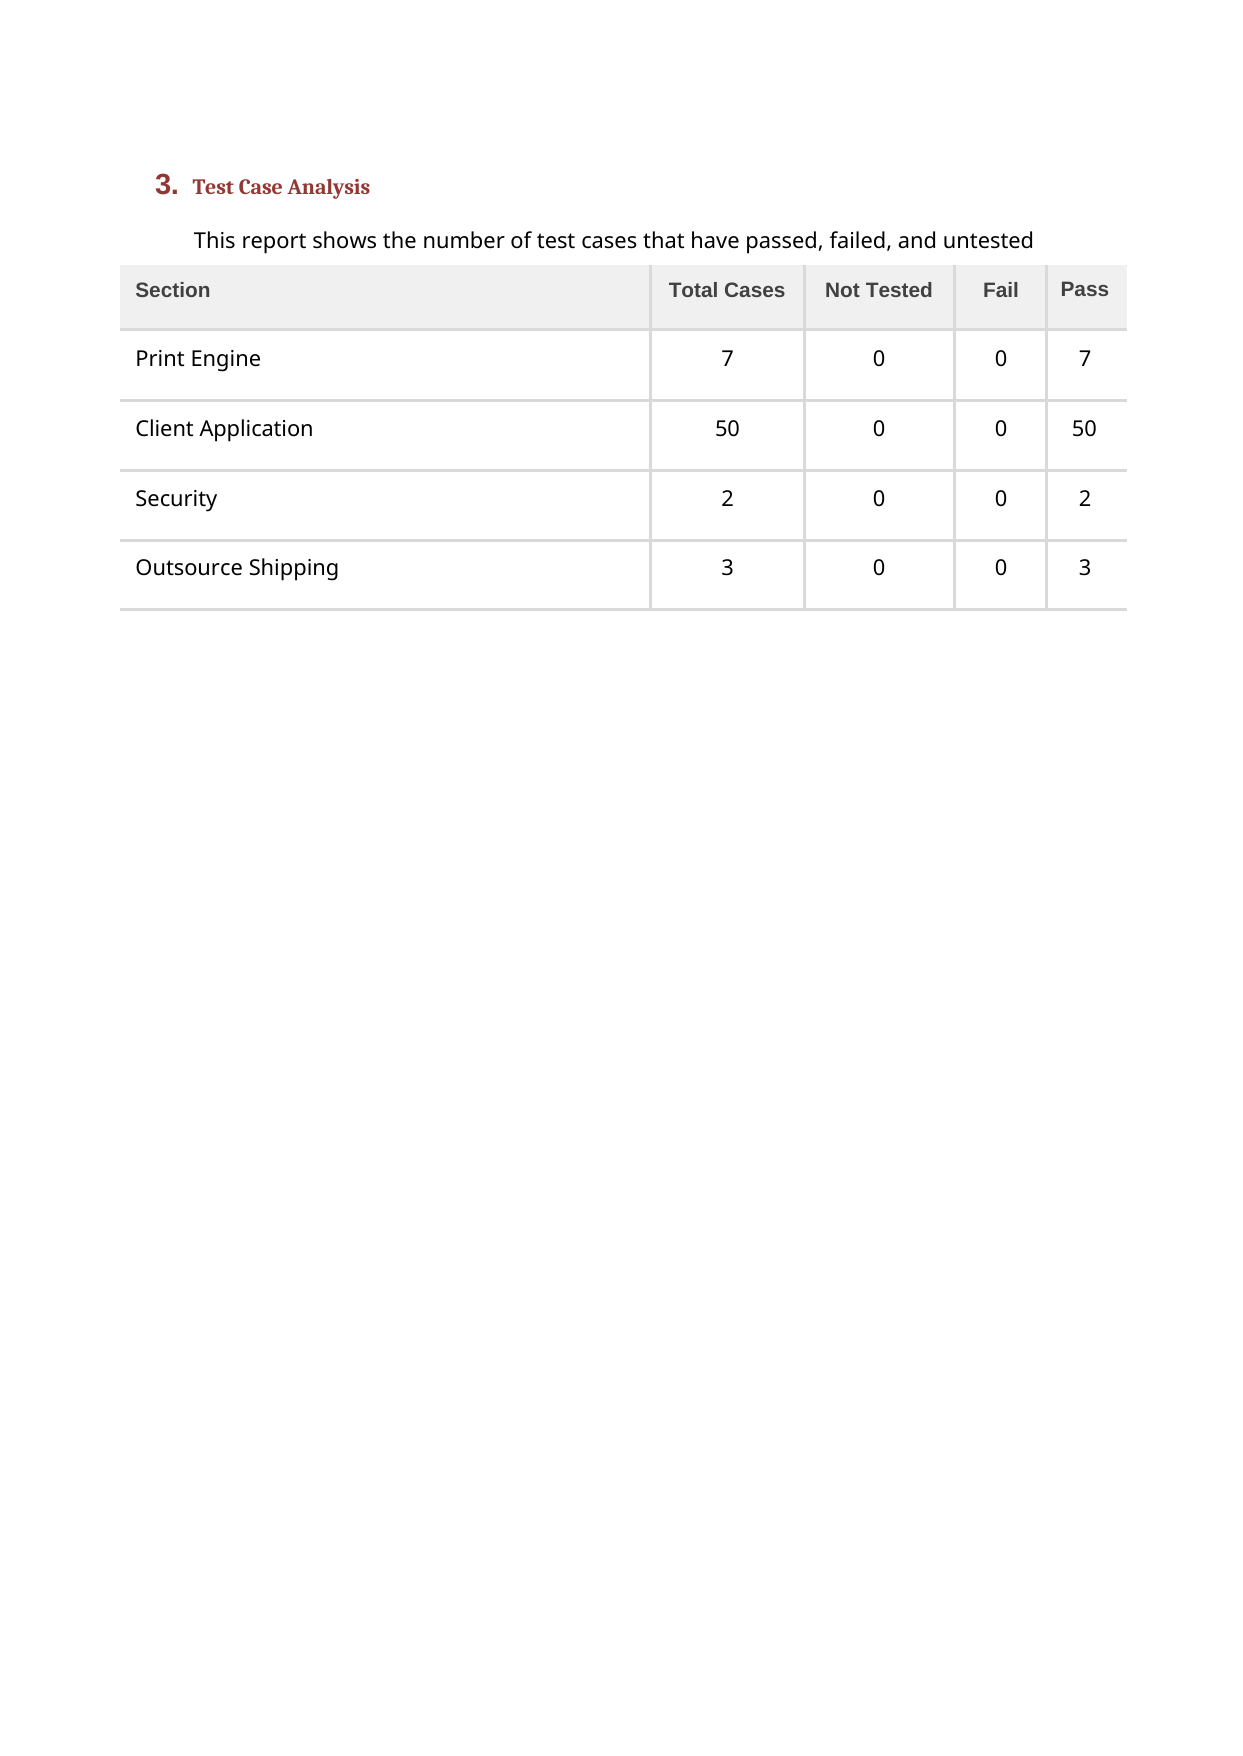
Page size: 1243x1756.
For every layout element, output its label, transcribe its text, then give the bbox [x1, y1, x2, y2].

table_cell 50 [1048, 402, 1127, 469]
table_cell 0 [806, 331, 953, 398]
table_header Pass [1048, 265, 1127, 328]
table_cell 2 [1048, 472, 1127, 538]
table_cell Security [120, 472, 649, 538]
table_cell 0 [956, 472, 1045, 538]
table_header Not Tested [806, 265, 953, 328]
table_header Section [120, 265, 649, 328]
table_cell 3 [652, 542, 803, 607]
table_cell 7 [1048, 331, 1127, 398]
table_cell 0 [806, 542, 953, 607]
text This report shows the number of test cases that have passed, failed, and untested [194, 225, 1141, 254]
table_header Total Cases [652, 265, 803, 328]
table_cell 50 [652, 402, 803, 469]
table_cell Print Engine [120, 331, 649, 398]
table_cell 3 [1048, 542, 1127, 607]
table_cell Outsource Shipping [120, 542, 649, 607]
table_cell 0 [806, 472, 953, 538]
table_cell 0 [956, 542, 1045, 607]
table_header Fail [956, 265, 1045, 328]
subtitle Test Case Analysis [155, 167, 1141, 200]
table_cell 0 [956, 331, 1045, 398]
table_cell 0 [956, 402, 1045, 469]
table_cell 2 [652, 472, 803, 538]
table_cell 0 [806, 402, 953, 469]
table_cell 7 [652, 331, 803, 398]
table_cell Client Application [120, 402, 649, 469]
